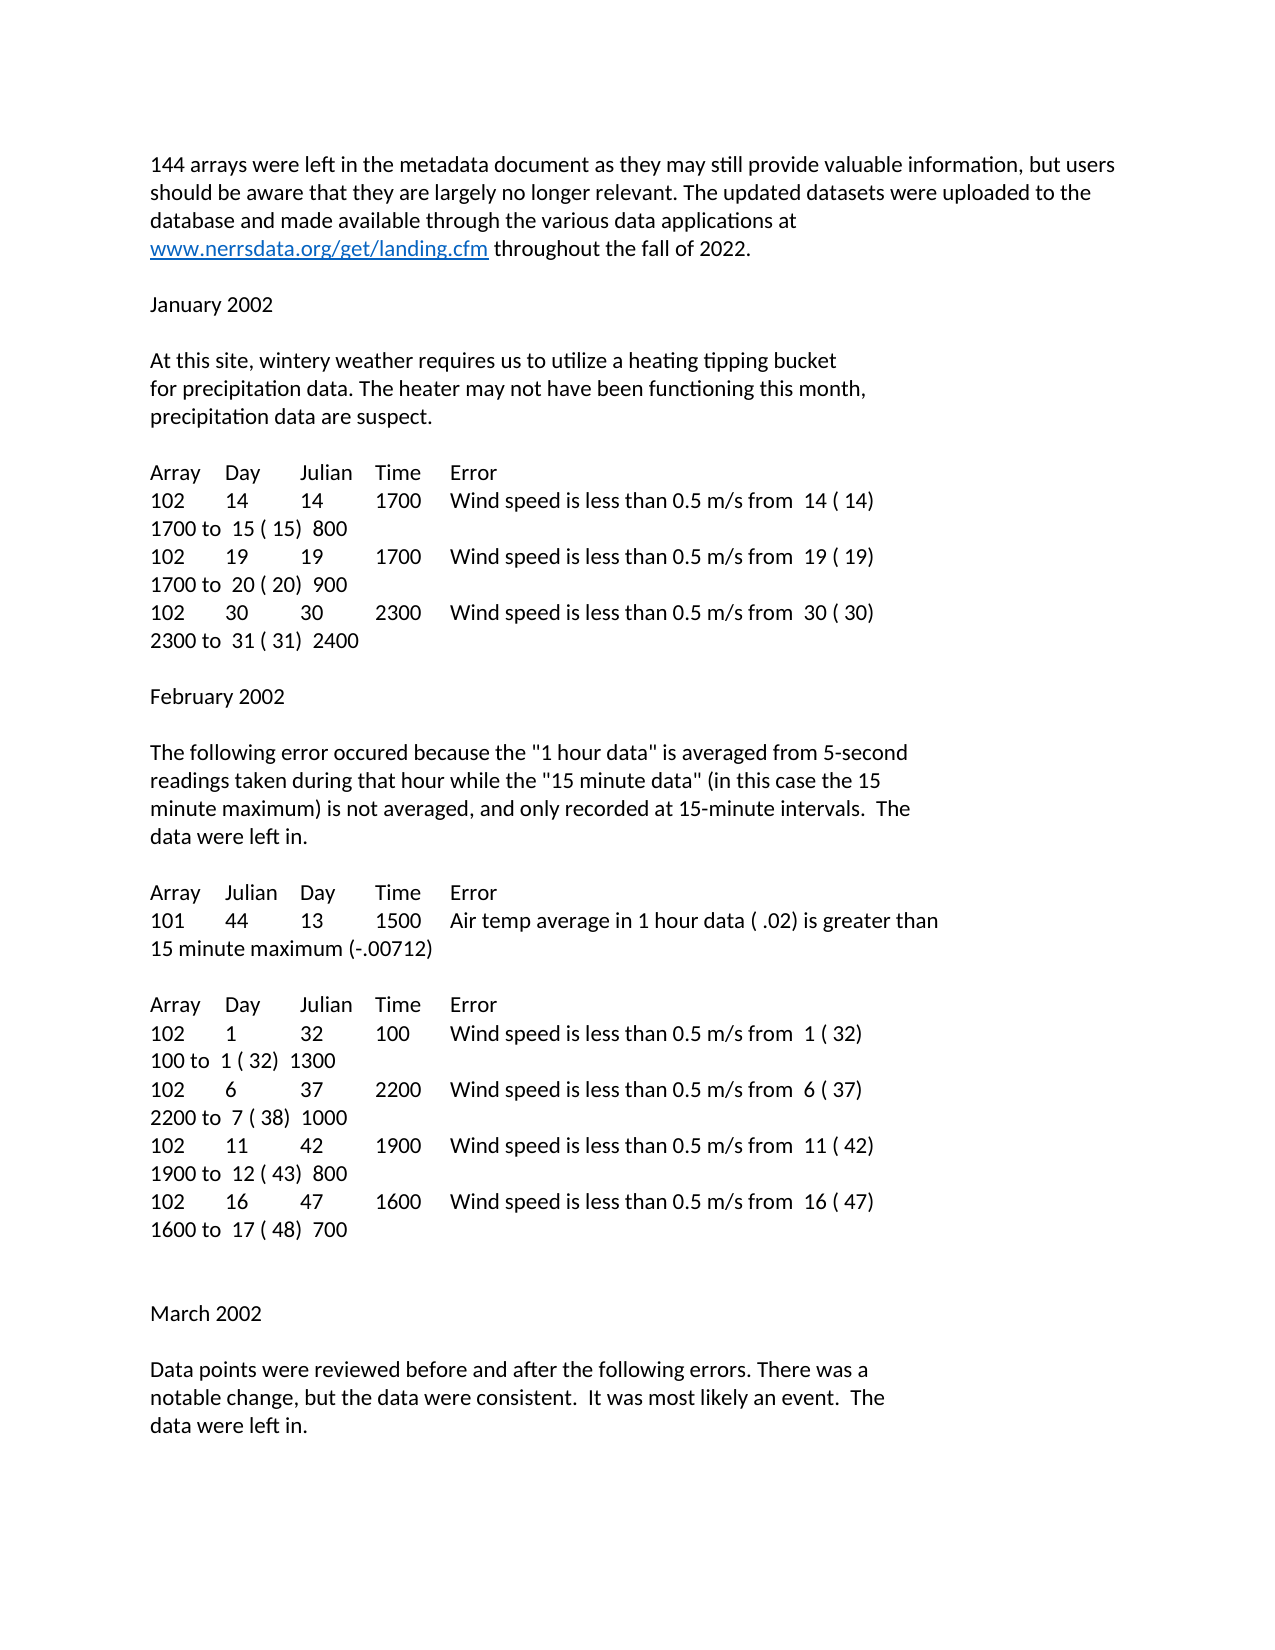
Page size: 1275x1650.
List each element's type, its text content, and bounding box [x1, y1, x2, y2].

text 102 30 30 2300 Wind speed is less than 0.5 m/s from 30 ( 30) [150, 598, 1125, 626]
text Array Julian Day Time Error [150, 878, 1125, 907]
text minute maximum) is not averaged, and only recorded at 15-minute intervals. The [150, 794, 1125, 822]
text readings taken during that hour while the "15 minute data" (in this case the 15 [150, 766, 1125, 794]
text 1700 to 20 ( 20) 900 [150, 570, 1125, 598]
text 2200 to 7 ( 38) 1000 [150, 1103, 1125, 1131]
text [150, 150, 1125, 262]
text At this site, wintery weather requires us to utilize a heating tipping bucket [150, 346, 1125, 374]
text data were left in. [150, 1411, 1125, 1439]
text 102 6 37 2200 Wind speed is less than 0.5 m/s from 6 ( 37) [150, 1075, 1125, 1103]
text 102 16 47 1600 Wind speed is less than 0.5 m/s from 16 ( 47) [150, 1187, 1125, 1215]
text The following error occured because the "1 hour data" is averaged from 5-second [150, 738, 1125, 766]
text precipitation data are suspect. [150, 402, 1125, 430]
text 102 14 14 1700 Wind speed is less than 0.5 m/s from 14 ( 14) [150, 486, 1125, 514]
text 101 44 13 1500 Air temp average in 1 hour data ( .02) is greater than [150, 907, 1125, 934]
text 1700 to 15 ( 15) 800 [150, 514, 1125, 542]
text data were left in. [150, 822, 1125, 851]
text 102 11 42 1900 Wind speed is less than 0.5 m/s from 11 ( 42) [150, 1131, 1125, 1159]
text Array Day Julian Time Error [150, 991, 1125, 1019]
text Data points were reviewed before and after the following errors. There was a [150, 1355, 1125, 1383]
text Array Day Julian Time Error [150, 458, 1125, 486]
text notable change, but the data were consistent. It was most likely an event. The [150, 1383, 1125, 1411]
text 1600 to 17 ( 48) 700 [150, 1215, 1125, 1243]
text February 2002 [150, 682, 1125, 710]
text January 2002 [150, 290, 1125, 318]
text 100 to 1 ( 32) 1300 [150, 1047, 1125, 1075]
text 102 1 32 100 Wind speed is less than 0.5 m/s from 1 ( 32) [150, 1019, 1125, 1047]
text 15 minute maximum (-.00712) [150, 934, 1125, 963]
text March 2002 [150, 1299, 1125, 1327]
text 102 19 19 1700 Wind speed is less than 0.5 m/s from 19 ( 19) [150, 542, 1125, 570]
text 2300 to 31 ( 31) 2400 [150, 626, 1125, 654]
text 1900 to 12 ( 43) 800 [150, 1159, 1125, 1187]
text for precipitation data. The heater may not have been functioning this month, [150, 374, 1125, 402]
